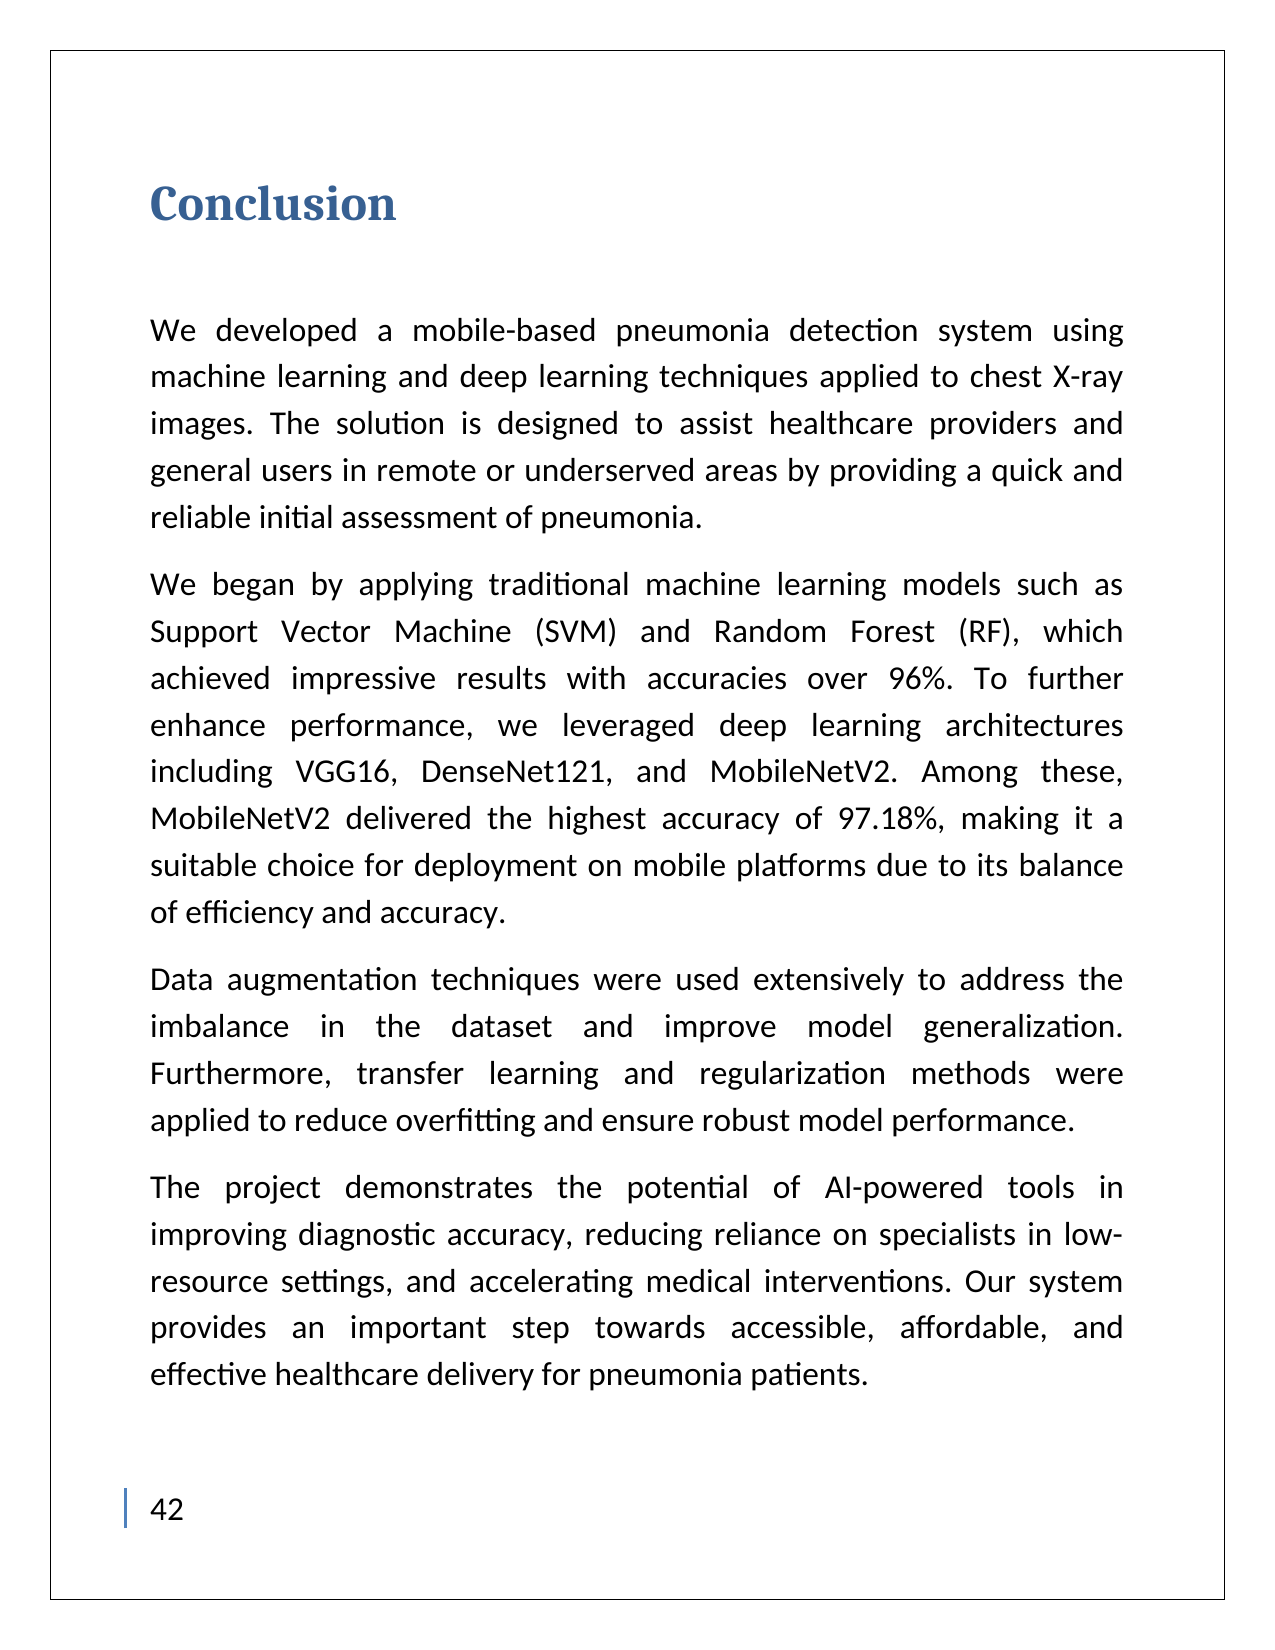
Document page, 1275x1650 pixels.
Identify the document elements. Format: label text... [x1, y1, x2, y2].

text We began by applying traditional machine learning models such as Support Vector Machine (SVM) and Random Forest (RF), which achieved impressive results with accuracies over 96%. To further enhance performance, we leveraged deep learning architectures including VGG16, DenseNet121, and MobileNetV2. Among these, MobileNetV2 delivered the highest accuracy of 97.18%, making it a suitable choice for deployment on mobile platforms due to its balance of efficiency and accuracy. [150, 563, 1125, 931]
subtitle Conclusion [150, 175, 1125, 232]
text Data augmentation techniques were used extensively to address the imbalance in the dataset and improve model generalization. Furthermore, transfer learning and regularization methods were applied to reduce overfitting and ensure robust model performance. [150, 958, 1125, 1139]
text The project demonstrates the potential of AI-powered tools in improving diagnostic accuracy, reducing reliance on specialists in low-resource settings, and accelerating medical interventions. Our system provides an important step towards accessible, affordable, and effective healthcare delivery for pneumonia patients. [150, 1166, 1125, 1394]
text We developed a mobile-based pneumonia detection system using machine learning and deep learning techniques applied to chest X-ray images. The solution is designed to assist healthcare providers and general users in remote or underserved areas by providing a quick and reliable initial assessment of pneumonia. [150, 309, 1125, 536]
